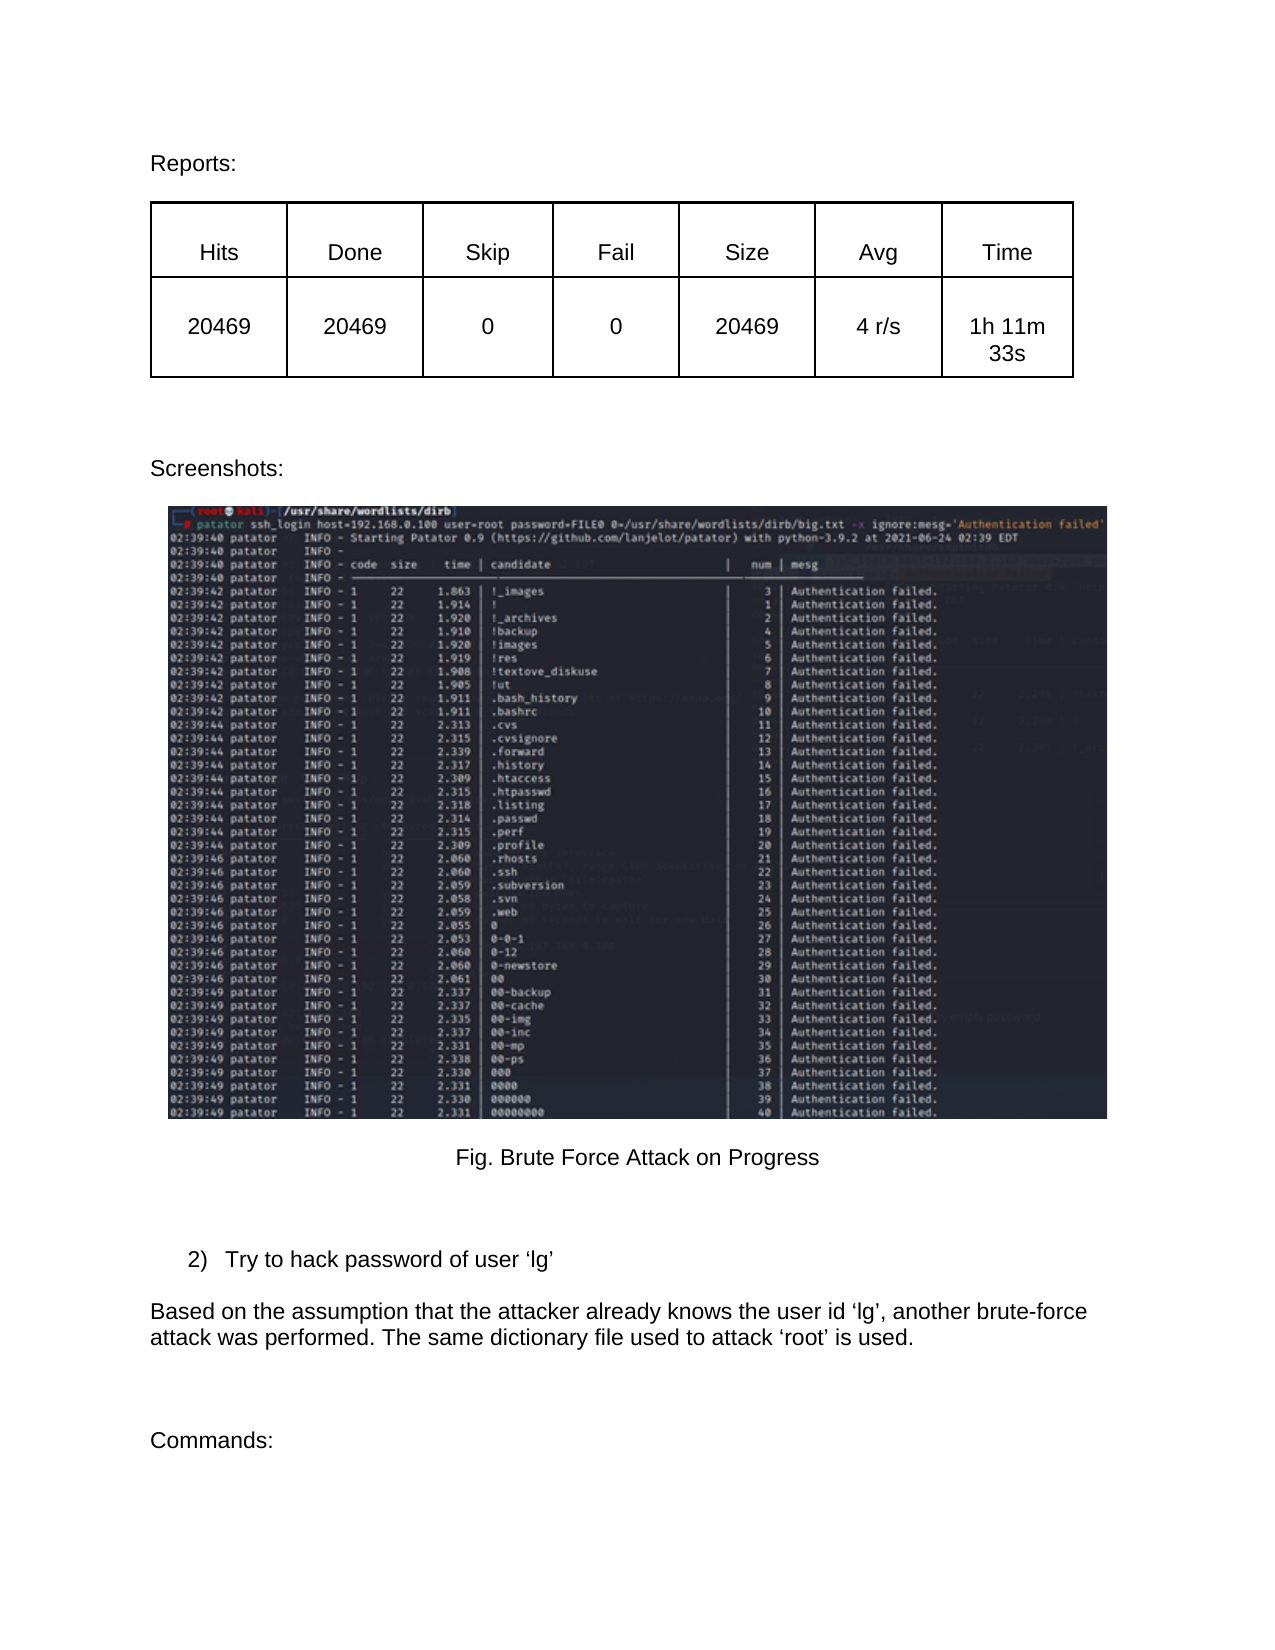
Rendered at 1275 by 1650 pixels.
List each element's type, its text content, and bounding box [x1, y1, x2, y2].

table_header Time [943, 204, 1072, 276]
table_cell 4 r/s [816, 278, 941, 376]
text Based on the assumption that the attacker already knows the user id ‘lg’, another brute-force attack was performed. The same dictionary file used to attack ‘root’ is used. [150, 1298, 1125, 1350]
table_cell 1h 11m 33s [943, 278, 1072, 376]
table_header Hits [152, 204, 286, 276]
table_cell 20469 [288, 278, 422, 376]
text Fig. Brute Force Attack on Progress [150, 1143, 1125, 1170]
table_header Done [288, 204, 422, 276]
table_cell 0 [554, 278, 678, 376]
table_cell 20469 [680, 278, 814, 376]
table_cell 20469 [152, 278, 286, 376]
picture [168, 506, 1108, 1119]
table_cell 0 [424, 278, 552, 376]
table_header Skip [424, 204, 552, 276]
table_header Avg [816, 204, 941, 276]
text Screenshots: [150, 455, 1125, 481]
text Commands: [150, 1427, 1125, 1453]
table_header Size [680, 204, 814, 276]
table_header Fail [554, 204, 678, 276]
text Reports: [150, 150, 1125, 176]
text 2) Try to hack password of user ‘lg’ [187, 1246, 1125, 1273]
